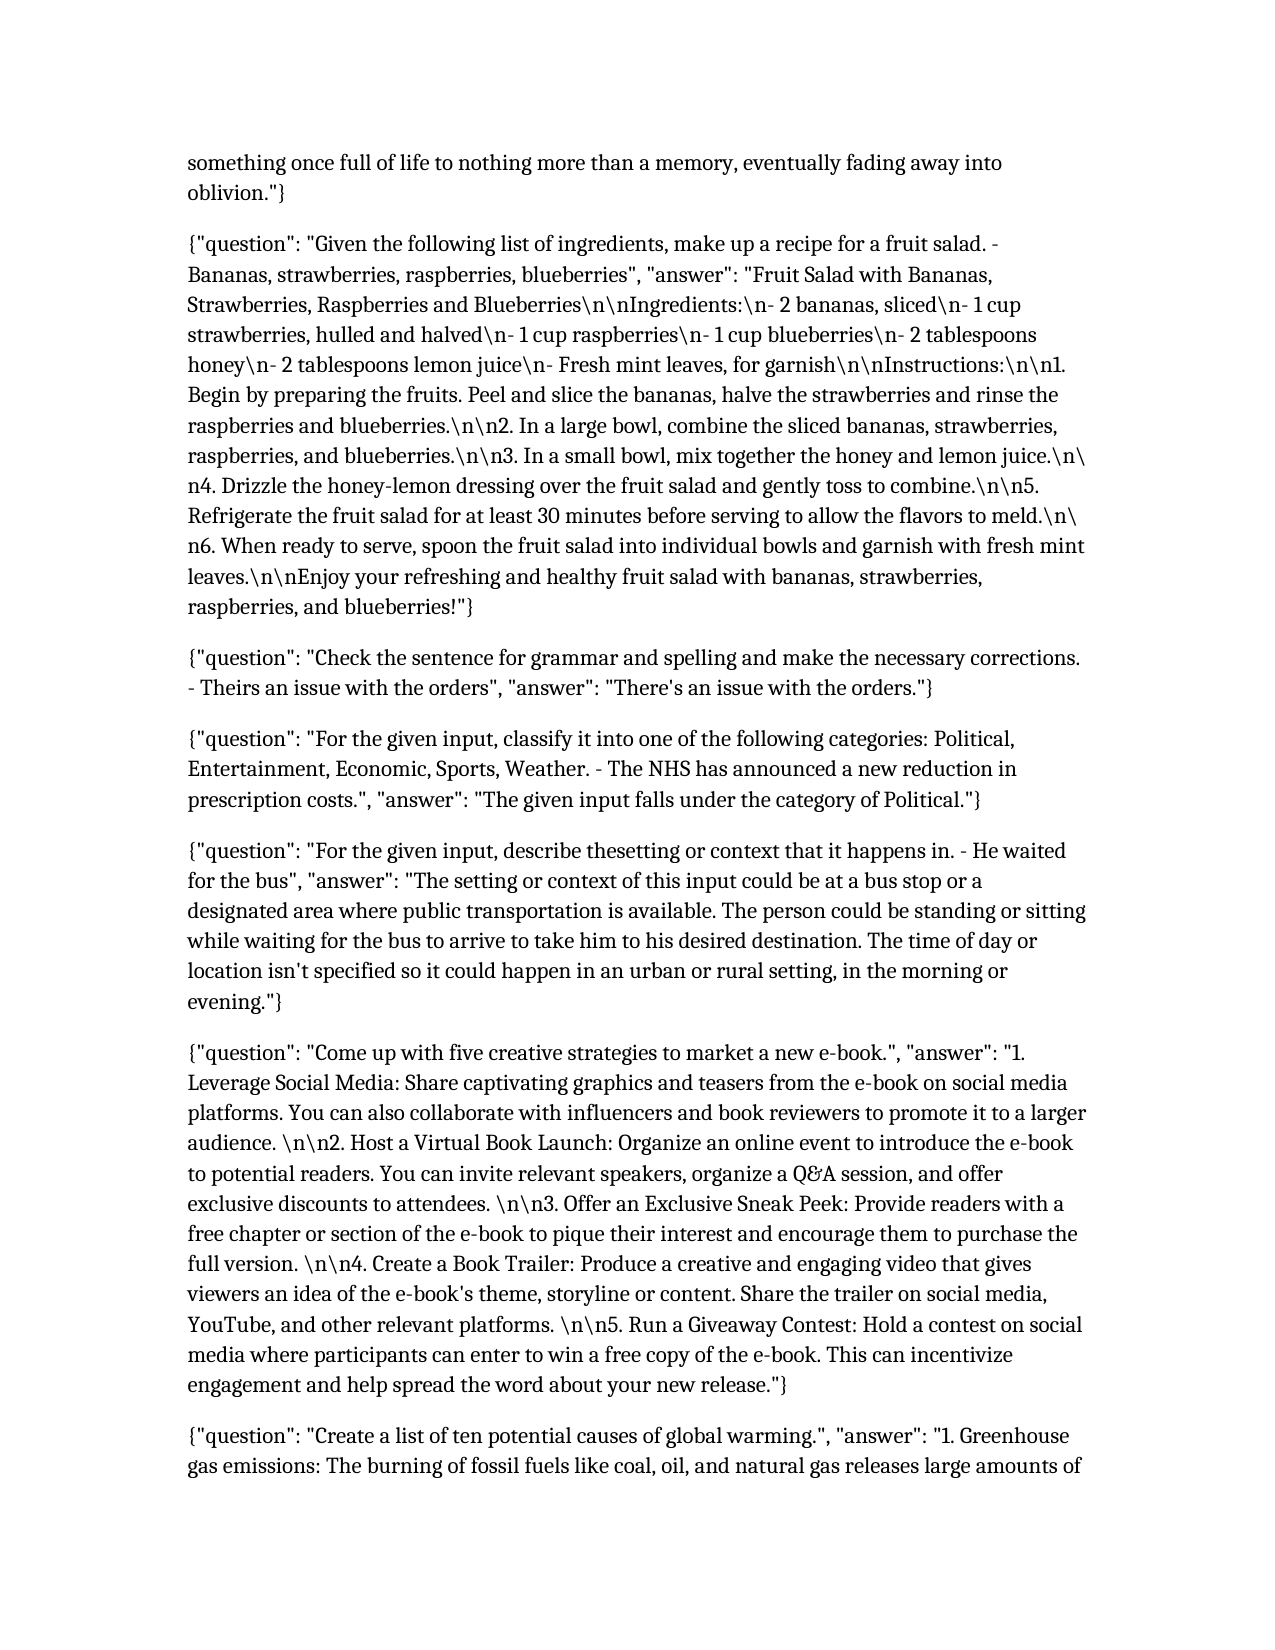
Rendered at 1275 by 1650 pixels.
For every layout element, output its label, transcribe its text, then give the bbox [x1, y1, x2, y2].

text {"question": "Come up with five creative strategies to market a new e-book.", "answer": "1. Leverage Social Media: Share captivating graphics and teasers from the e-book on social media platforms. You can also collaborate with influencers and book reviewers to promote it to a larger audience. \n\n2. Host a Virtual Book Launch: Organize an online event to introduce the e-book to potential readers. You can invite relevant speakers, organize a Q&A session, and offer exclusive discounts to attendees. \n\n3. Offer an Exclusive Sneak Peek: Provide readers with a free chapter or section of the e-book to pique their interest and encourage them to purchase the full version. \n\n4. Create a Book Trailer: Produce a creative and engaging video that gives viewers an idea of the e-book's theme, storyline or content. Share the trailer on social media, YouTube, and other relevant platforms. \n\n5. Run a Giveaway Contest: Hold a contest on social media where participants can enter to win a free copy of the e-book. This can incentivize engagement and help spread the word about your new release."} [187, 1039, 1087, 1398]
text {"question": "Given the following list of ingredients, make up a recipe for a fruit salad. - Bananas, strawberries, raspberries, blueberries", "answer": "Fruit Salad with Bananas, Strawberries, Raspberries and Blueberries\n\nIngredients:\n- 2 bananas, sliced\n- 1 cup strawberries, hulled and halved\n- 1 cup raspberries\n- 1 cup blueberries\n- 2 tablespoons honey\n- 2 tablespoons lemon juice\n- Fresh mint leaves, for garnish\n\nInstructions:\n\n1. Begin by preparing the fruits. Peel and slice the bananas, halve the strawberries and rinse the raspberries and blueberries.\n\n2. In a large bowl, combine the sliced bananas, strawberries, raspberries, and blueberries.\n\n3. In a small bowl, mix together the honey and lemon juice.\n\n4. Drizzle the honey-lemon dressing over the fruit salad and gently toss to combine.\n\n5. Refrigerate the fruit salad for at least 30 minutes before serving to allow the flavors to meld.\n\n6. When ready to serve, spoon the fruit salad into individual bowls and garnish with fresh mint leaves.\n\nEnjoy your refreshing and healthy fruit salad with bananas, strawberries, raspberries, and blueberries!"} [187, 231, 1087, 620]
text {"question": "Check the sentence for grammar and spelling and make the necessary corrections. - Theirs an issue with the orders", "answer": "There's an issue with the orders."} [187, 645, 1087, 701]
text {"question": "For the given input, classify it into one of the following categories: Political, Entertainment, Economic, Sports, Weather. - The NHS has announced a new reduction in prescription costs.", "answer": "The given input falls under the category of Political."} [187, 726, 1087, 813]
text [187, 150, 1087, 207]
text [187, 1423, 1087, 1479]
text {"question": "For the given input, describe thesetting or context that it happens in. - He waited for the bus", "answer": "The setting or context of this input could be at a bus stop or a designated area where public transportation is available. The person could be standing or sitting while waiting for the bus to arrive to take him to his desired destination. The time of day or location isn't specified so it could happen in an urban or rural setting, in the morning or evening."} [187, 837, 1087, 1015]
